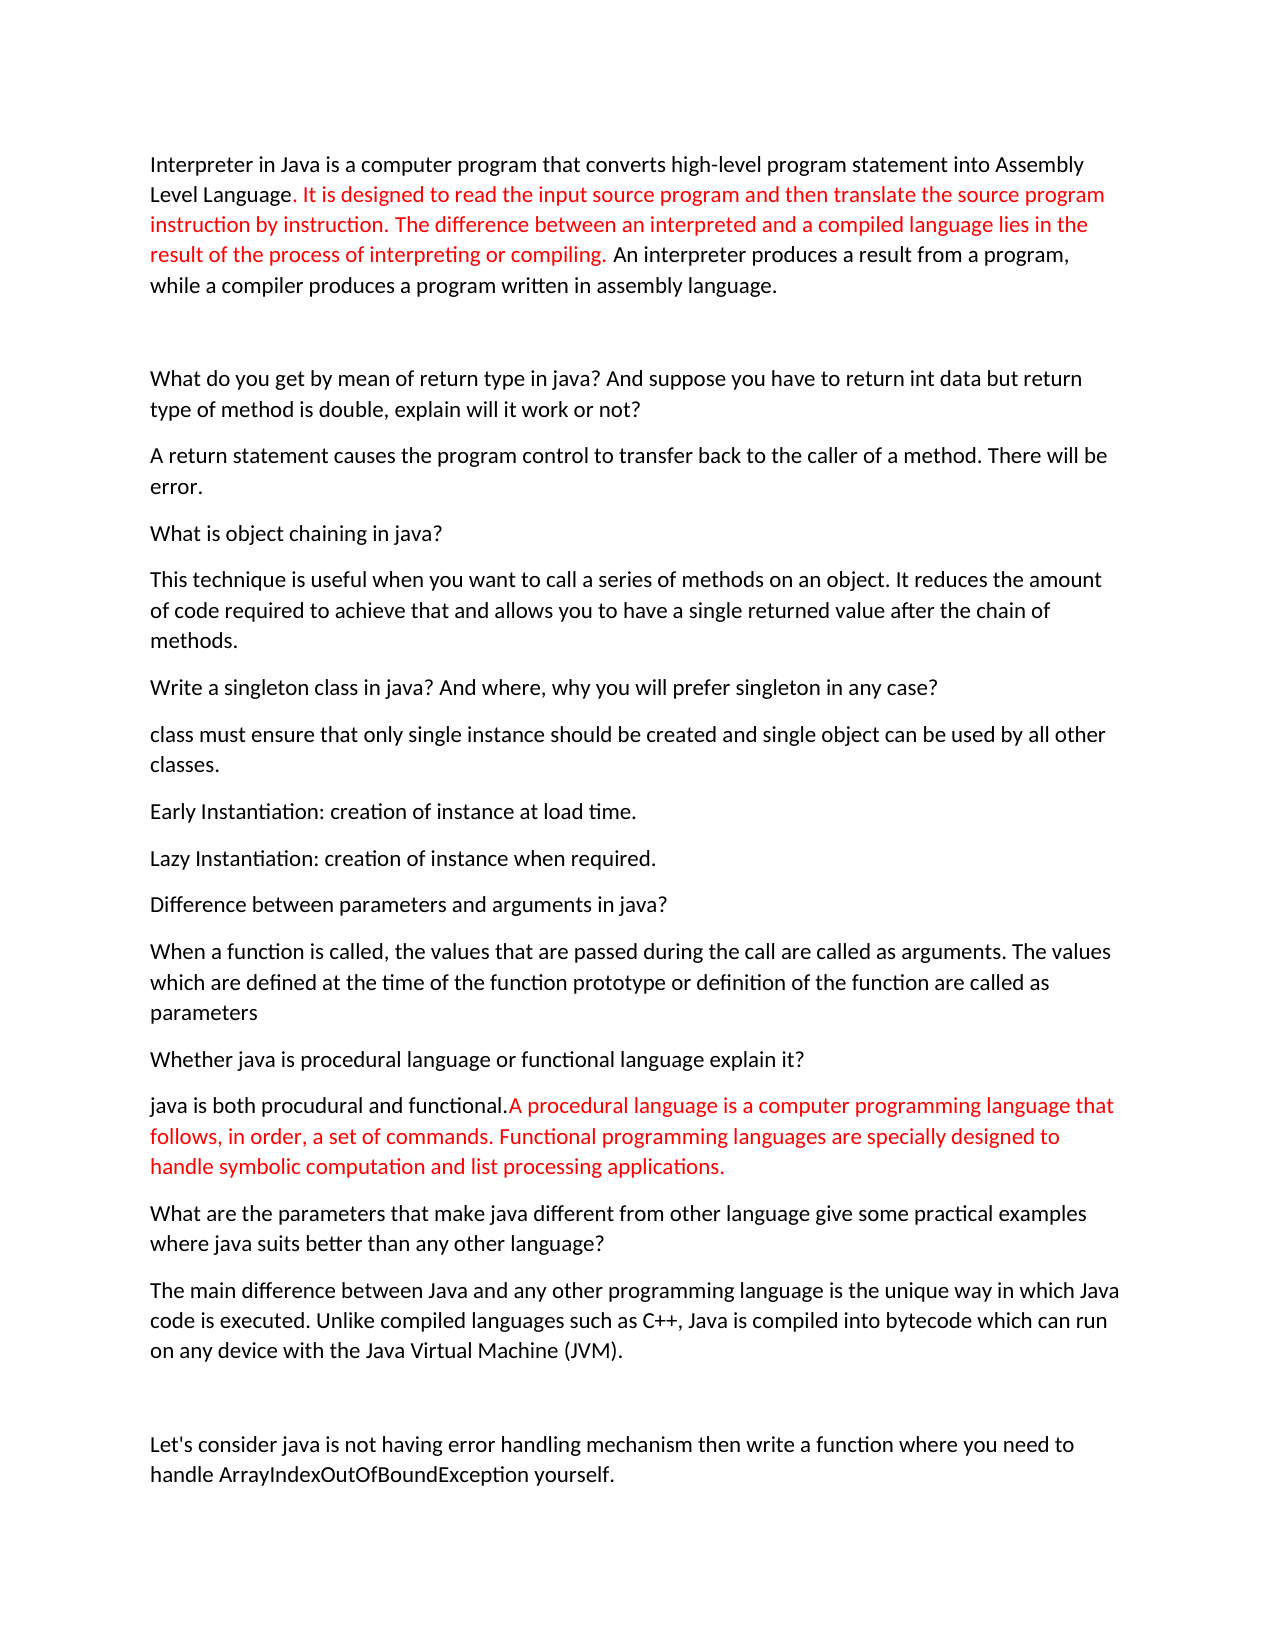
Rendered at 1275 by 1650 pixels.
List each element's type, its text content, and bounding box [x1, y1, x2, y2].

text The main difference between Java and any other programming language is the unique way in which Java code is executed. Unlike compiled languages such as C++, Java is compiled into bytecode which can run on any device with the Java Virtual Machine (JVM). [150, 1276, 1125, 1364]
text Write a singleton class in java? And where, why you will prefer singleton in any case? [150, 673, 1125, 701]
text Let's consider java is not having error handling mechanism then write a function where you need to handle ArrayIndexOutOfBoundException yourself. [150, 1430, 1125, 1488]
text What is object chaining in java? [150, 519, 1125, 547]
text Lazy Instantiation: creation of instance when required. [150, 844, 1125, 872]
text Interpreter in Java is a computer program that converts high-level program statement into Assembly Level Language. It is designed to read the input source program and then translate the source program instruction by instruction. The difference between an interpreted and a compiled language lies in the result of the process of interpreting or compiling. An interpreter produces a result from a program, while a compiler produces a program written in assembly language. [150, 150, 1125, 299]
text A return statement causes the program control to transfer back to the caller of a method. There will be error. [150, 442, 1125, 500]
text class must ensure that only single instance should be created and single object can be used by all other classes. [150, 720, 1125, 778]
text Early Instantiation: creation of instance at load time. [150, 797, 1125, 825]
text When a function is called, the values that are passed during the call are called as arguments. The values which are defined at the time of the function prototype or definition of the function are called as parameters [150, 937, 1125, 1026]
text Difference between parameters and arguments in java? [150, 891, 1125, 919]
text What do you get by mean of return type in java? And suppose you have to return int data but return type of method is double, explain will it work or not? [150, 364, 1125, 423]
text java is both procudural and functional.A procedural language is a computer programming language that follows, in order, a set of commands. Functional programming languages are specially designed to handle symbolic computation and list processing applications. [150, 1092, 1125, 1180]
text Whether java is procedural language or functional language explain it? [150, 1045, 1125, 1073]
text This technique is useful when you want to call a series of methods on an object. It reduces the amount of code required to achieve that and allows you to have a single returned value after the chain of methods. [150, 566, 1125, 654]
text What are the parameters that make java different from other language give some practical examples where java suits better than any other language? [150, 1199, 1125, 1257]
